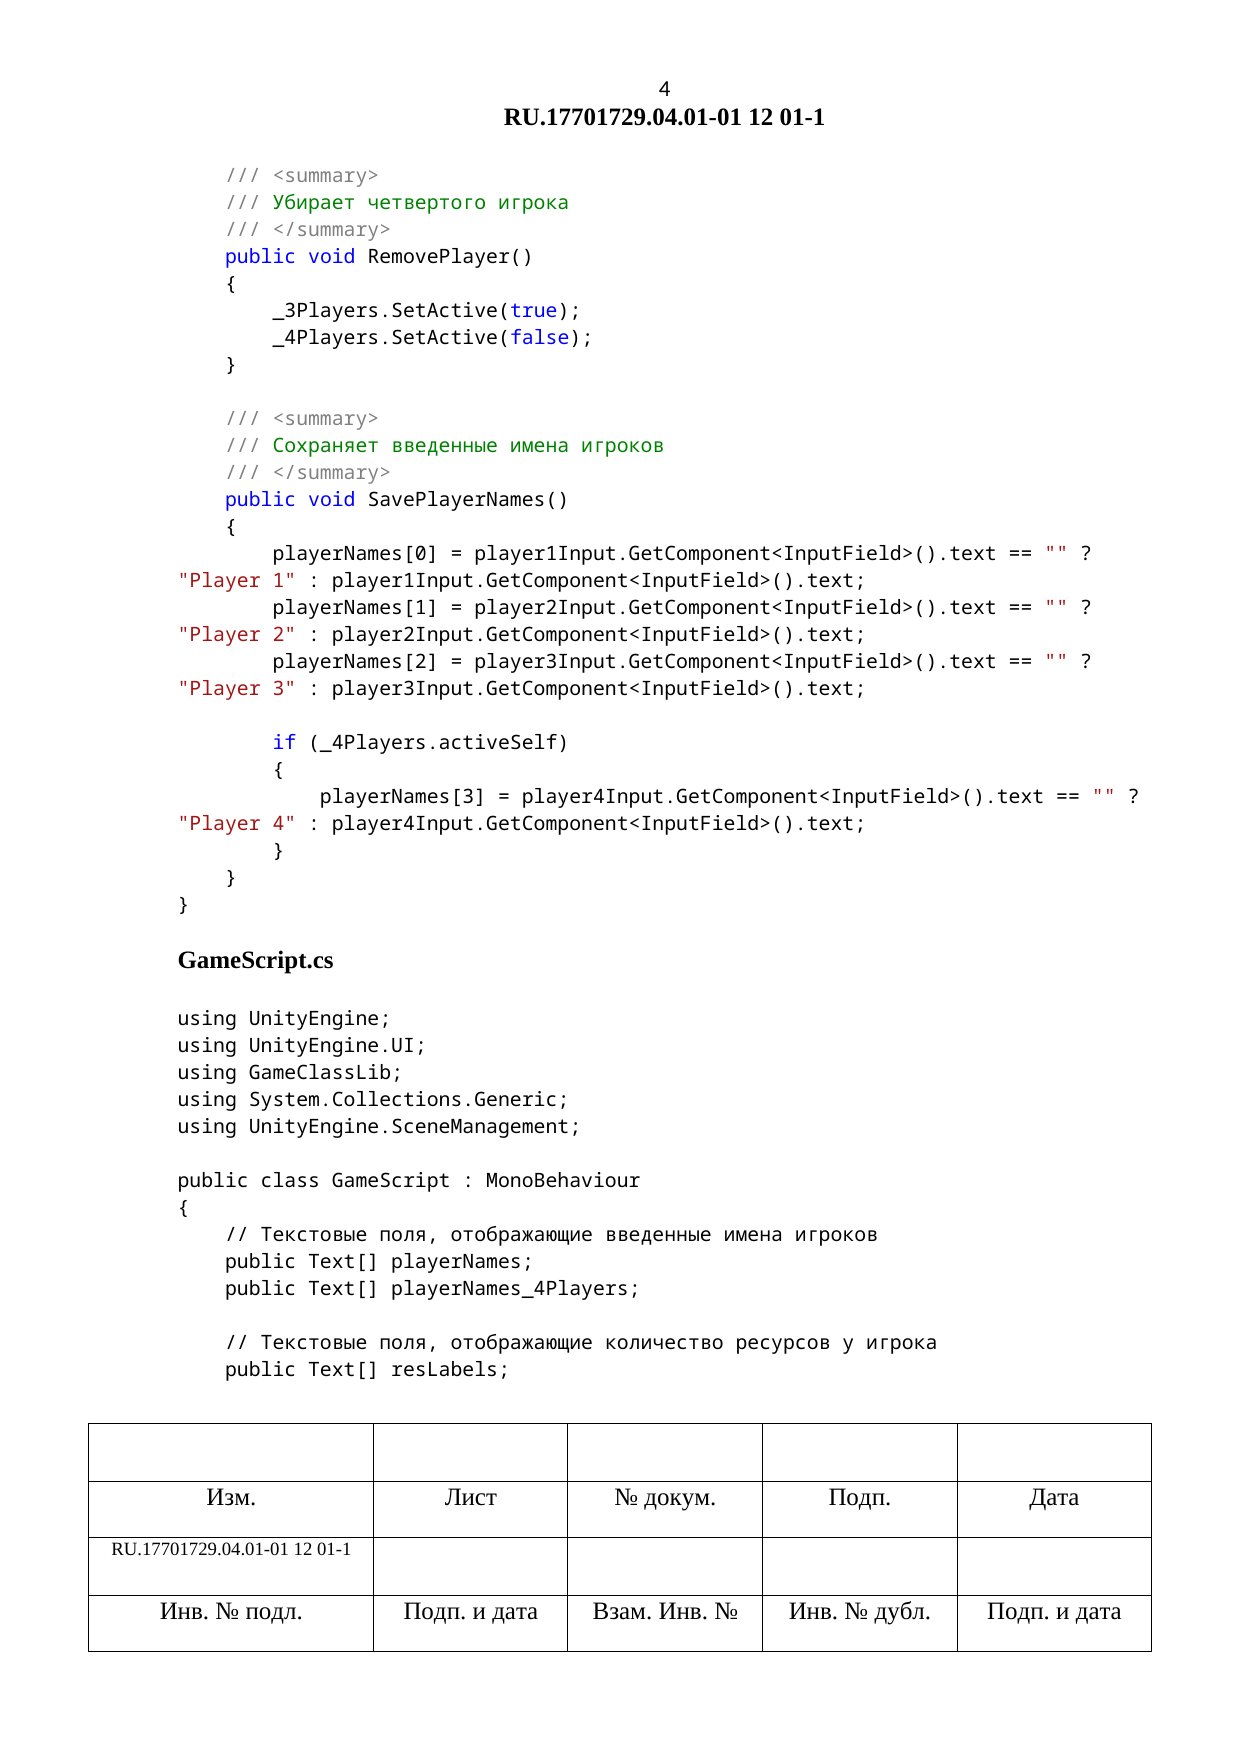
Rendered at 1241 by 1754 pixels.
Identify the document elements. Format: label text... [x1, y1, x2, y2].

text public Text[] resLabels; [177, 1355, 1152, 1382]
text if (_4Players.activeSelf) [177, 728, 1152, 755]
text /// <summary> [177, 404, 1152, 431]
text playerNames[1] = player2Input.GetComponent<InputField>().text == "" ? "Player 2" : player2Input.GetComponent<InputField>().text; [177, 593, 1152, 647]
text // Текстовые поля, отображающие количество ресурсов у игрока [177, 1328, 1152, 1355]
text using UnityEngine.UI; [177, 1032, 1152, 1059]
text /// </summary> [177, 458, 1152, 485]
text public void SavePlayerNames() [177, 485, 1152, 512]
text playerNames[3] = player4Input.GetComponent<InputField>().text == "" ? "Player 4" : player4Input.GetComponent<InputField>().text; [177, 782, 1152, 836]
text GameScript.cs [177, 945, 1152, 974]
text /// </summary> [177, 215, 1152, 242]
text _4Players.SetActive(false); [177, 323, 1152, 350]
text public Text[] playerNames; [177, 1247, 1152, 1274]
text playerNames[0] = player1Input.GetComponent<InputField>().text == "" ? "Player 1" : player1Input.GetComponent<InputField>().text; [177, 539, 1152, 593]
text using UnityEngine.SceneManagement; [177, 1113, 1152, 1139]
text /// Сохраняет введенные имена игроков [177, 431, 1152, 458]
text } [177, 863, 1152, 890]
text public void RemovePlayer() [177, 242, 1152, 269]
text { [177, 755, 1152, 782]
text /// <summary> [177, 161, 1152, 188]
text public class GameScript : MonoBehaviour [177, 1167, 1152, 1193]
text { [177, 269, 1152, 296]
text { [177, 1193, 1152, 1221]
text { [177, 512, 1152, 539]
text public Text[] playerNames_4Players; [177, 1274, 1152, 1301]
text } [177, 836, 1152, 863]
text // Текстовые поля, отображающие введенные имена игроков [177, 1221, 1152, 1247]
text using UnityEngine; [177, 1005, 1152, 1032]
text playerNames[2] = player3Input.GetComponent<InputField>().text == "" ? "Player 3" : player3Input.GetComponent<InputField>().text; [177, 647, 1152, 701]
text /// Убирает четвертого игрока [177, 188, 1152, 215]
text using GameClassLib; [177, 1059, 1152, 1086]
text _3Players.SetActive(true); [177, 296, 1152, 323]
text using System.Collections.Generic; [177, 1086, 1152, 1113]
text } [177, 890, 1152, 917]
text } [177, 350, 1152, 377]
